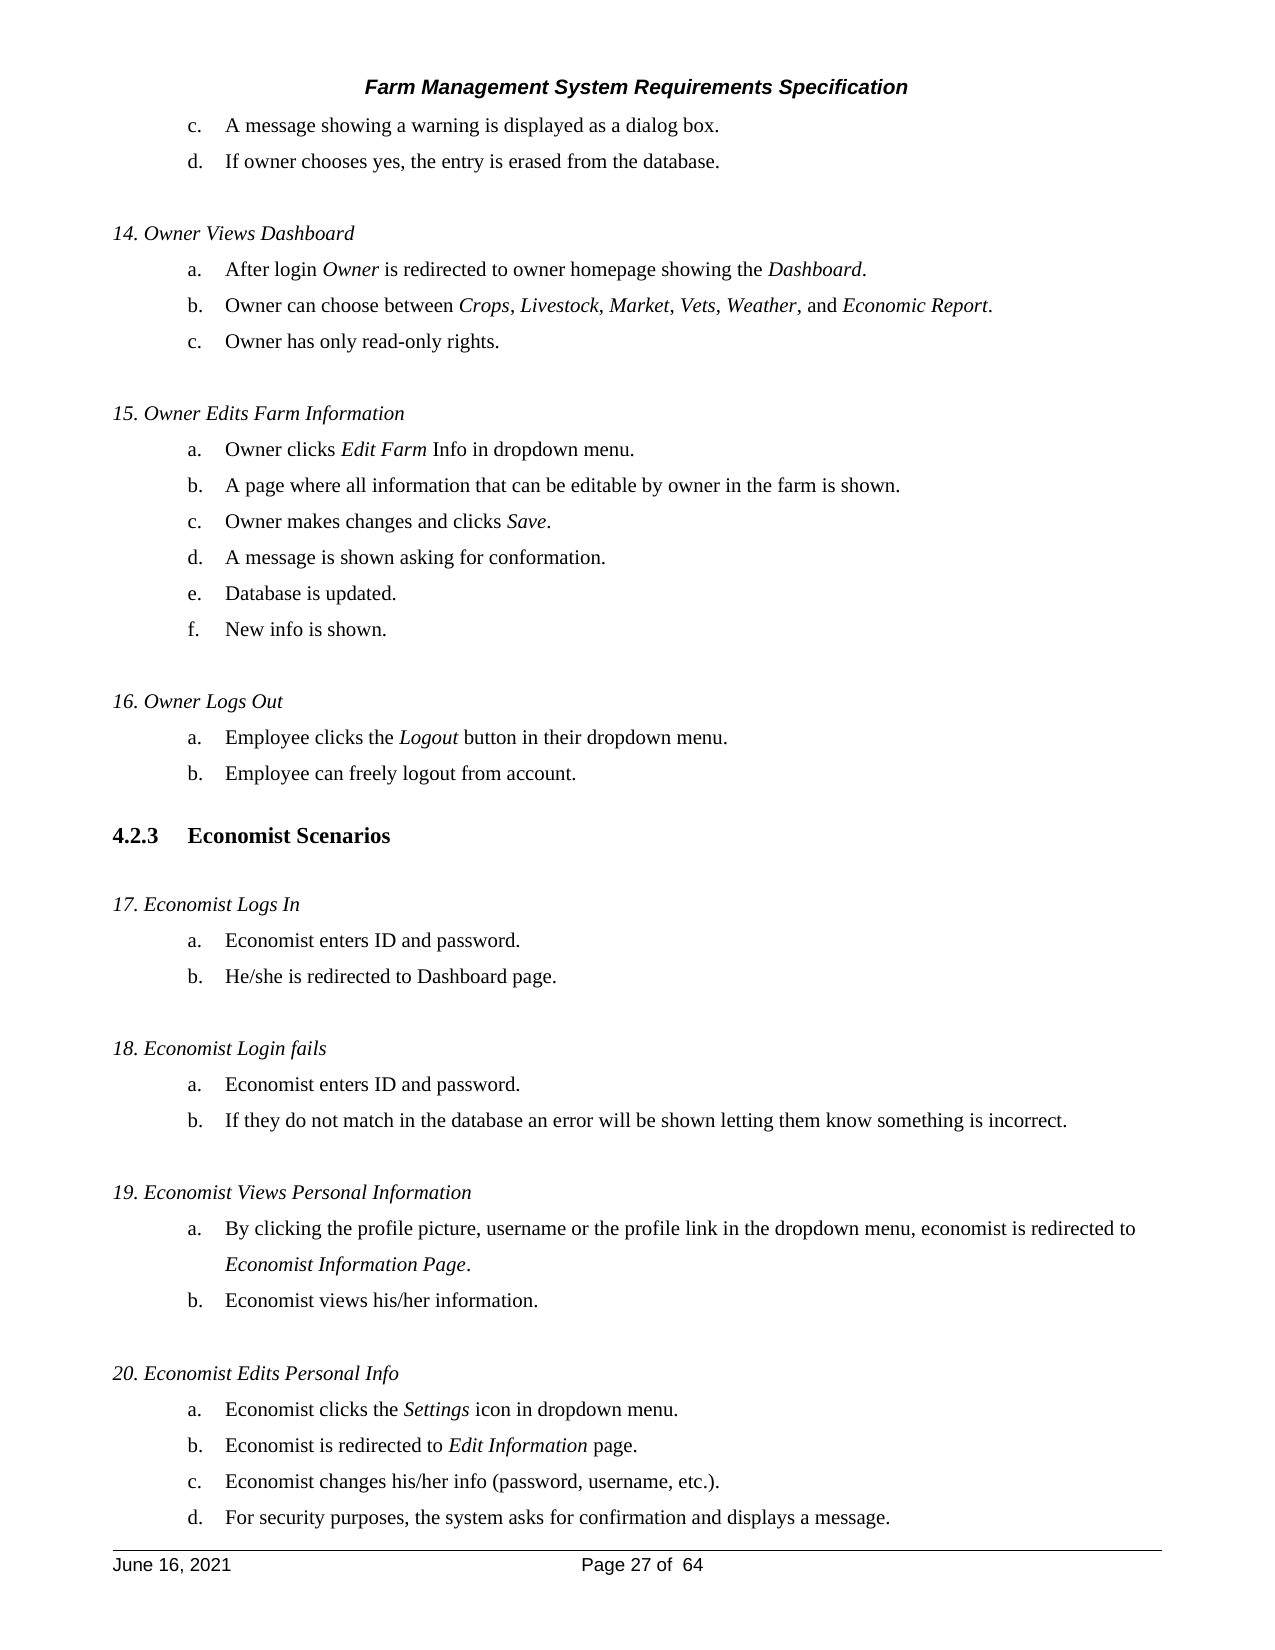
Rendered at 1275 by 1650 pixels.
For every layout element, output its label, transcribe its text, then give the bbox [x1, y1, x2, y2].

list A page where all information that can be editable by owner in the farm is shown. [187, 473, 1162, 497]
list Economist views his/her information. [187, 1288, 1162, 1312]
list If owner chooses yes, the entry is erased from the database. [187, 148, 1162, 173]
list Economist clicks the Settings icon in dropdown menu. [187, 1397, 1162, 1421]
text 14. Owner Views Dashboard [112, 221, 1162, 245]
text 15. Owner Edits Farm Information [112, 401, 1162, 425]
list Economist enters ID and password. [187, 1072, 1162, 1096]
text 17. Economist Logs In [112, 892, 1162, 916]
list Owner makes changes and clicks Save. [187, 509, 1162, 533]
list By clicking the profile picture, username or the profile link in the dropdown menu, economist is redirected to Economist Information Page. [187, 1216, 1162, 1276]
list Employee can freely logout from account. [187, 761, 1162, 785]
list Owner can choose between Crops, Livestock, Market, Vets, Weather, and Economic Report. [187, 293, 1162, 317]
text 18. Economist Login fails [112, 1036, 1162, 1060]
subtitle Economist Scenarios [112, 822, 1162, 849]
list Owner clicks Edit Farm Info in dropdown menu. [187, 437, 1162, 461]
list He/she is redirected to Dashboard page. [187, 964, 1162, 988]
list After login Owner is redirected to owner homepage showing the Dashboard. [187, 257, 1162, 281]
list Economist changes his/her info (password, username, etc.). [187, 1469, 1162, 1493]
list Owner has only read-only rights. [187, 329, 1162, 353]
list For security purposes, the system asks for confirmation and displays a message. [187, 1505, 1162, 1529]
list A message is shown asking for conformation. [187, 545, 1162, 569]
list A message showing a warning is displayed as a dialog box. [187, 112, 1162, 137]
list New info is shown. [187, 617, 1162, 641]
text 20. Economist Edits Personal Info [112, 1361, 1162, 1384]
text 16. Owner Logs Out [112, 689, 1162, 713]
list Economist is redirected to Edit Information page. [187, 1433, 1162, 1457]
text 19. Economist Views Personal Information [112, 1180, 1162, 1204]
list If they do not match in the database an error will be shown letting them know something is incorrect. [187, 1108, 1162, 1132]
list Database is updated. [187, 581, 1162, 605]
list Employee clicks the Logout button in their dropdown menu. [187, 725, 1162, 749]
list Economist enters ID and password. [187, 928, 1162, 952]
